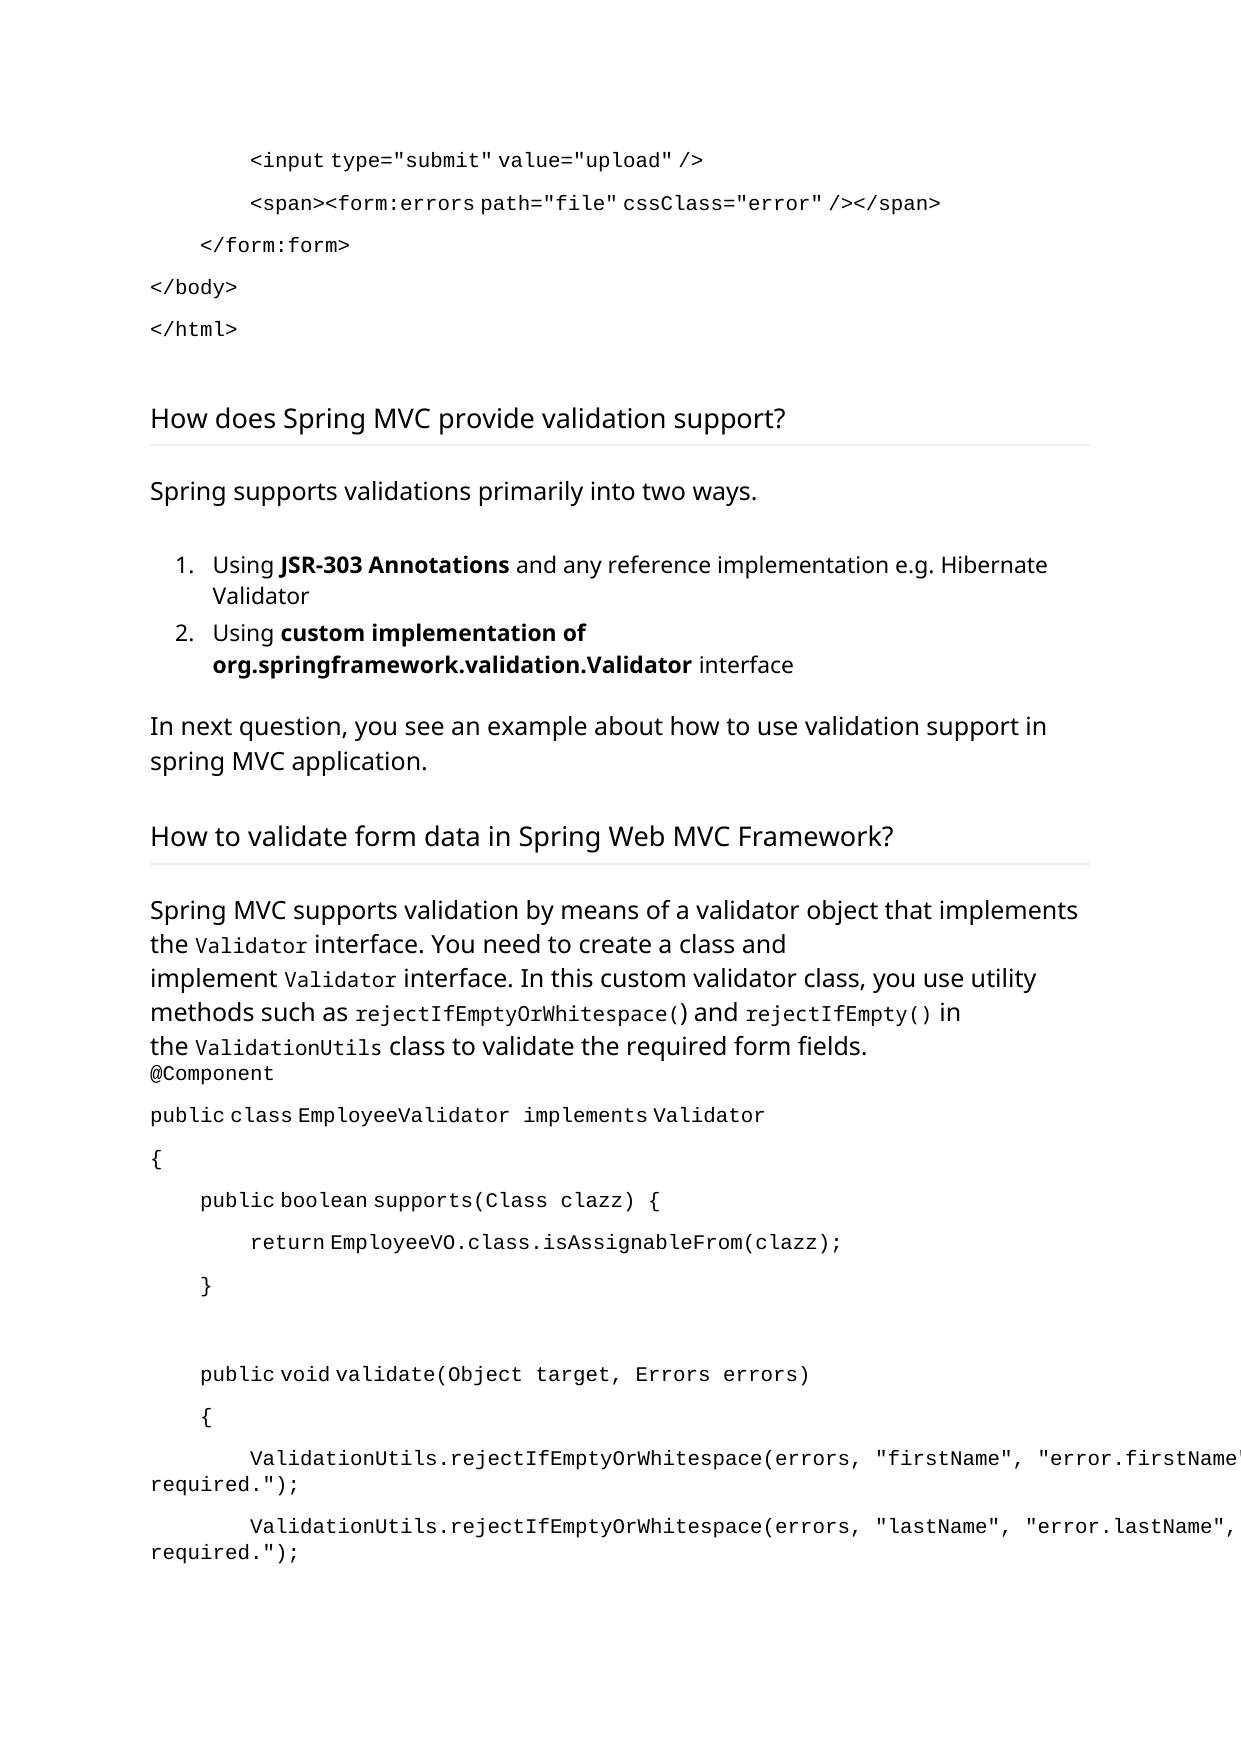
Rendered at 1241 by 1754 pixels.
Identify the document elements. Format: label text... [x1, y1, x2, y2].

subtitle How does Spring MVC provide validation support? [150, 399, 1090, 444]
list Using custom implementation of org.springframework.validation.Validator interface [175, 617, 1090, 680]
text Spring supports validations primarily into two ways. [150, 474, 1090, 508]
subtitle How to validate form data in Spring Web MVC Framework? [150, 818, 1090, 863]
text Spring MVC supports validation by means of a validator object that implements the Validator interface. You need to create a class and implement Validator interface. In this custom validator class, you use utility methods such as rejectIfEmptyOrWhitespace() and rejectIfEmpty() in the ValidationUtils class to validate the required form fields. [150, 892, 1090, 1063]
text In next question, you see an example about how to use validation support in spring MVC application. [150, 709, 1090, 777]
list Using JSR-303 Annotations and any reference implementation e.g. Hibernate Validator [175, 549, 1090, 611]
